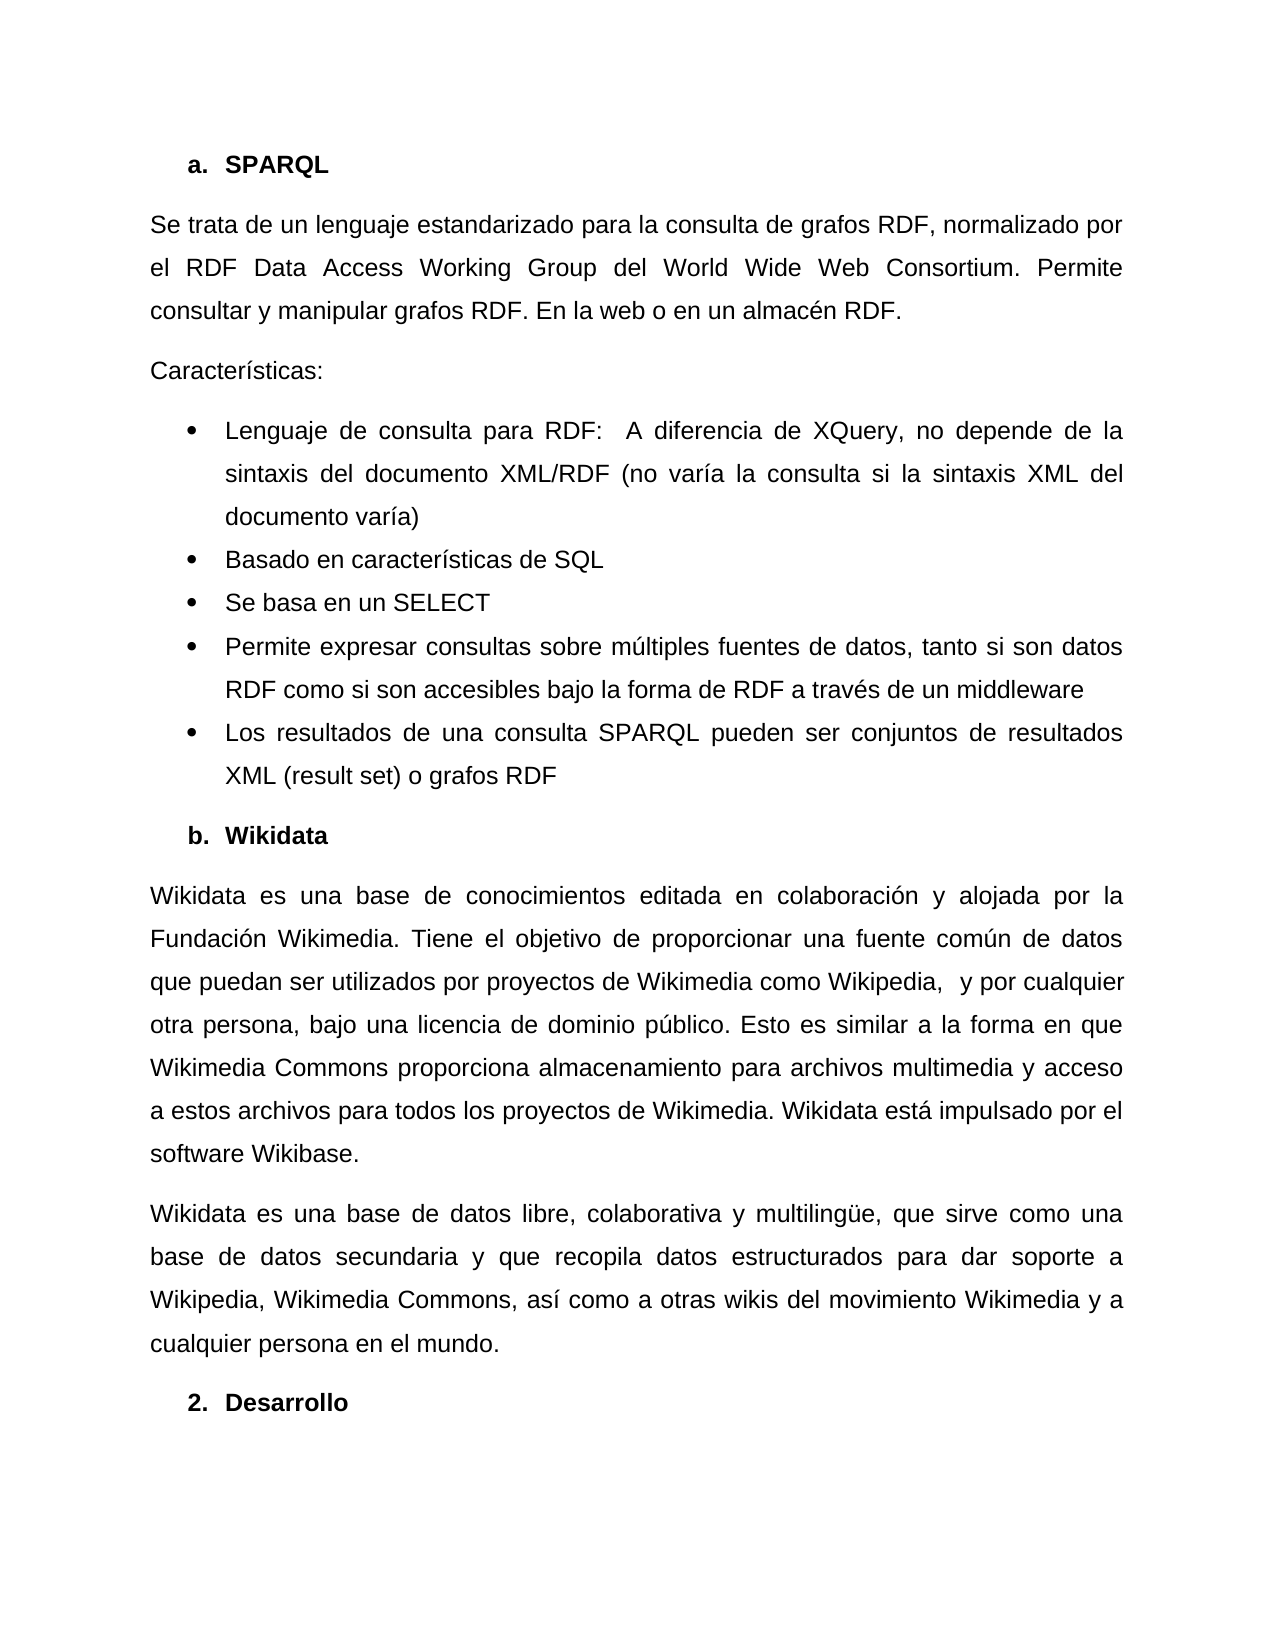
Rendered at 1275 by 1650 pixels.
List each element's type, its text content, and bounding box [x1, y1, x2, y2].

list Se basa en un SELECT [187, 588, 1125, 617]
list Permite expresar consultas sobre múltiples fuentes de datos, tanto si son datos RDF como si son accesibles bajo la forma de RDF a través de un middleware [187, 632, 1125, 703]
subtitle SPARQL [187, 150, 1125, 179]
subtitle Desarrollo [187, 1388, 1125, 1417]
text Se trata de un lenguaje estandarizado para la consulta de grafos RDF, normalizado por el RDF Data Access Working Group del World Wide Web Consortium. Permite consultar y manipular grafos RDF. En la web o en un almacén RDF. [150, 210, 1125, 325]
subtitle Wikidata [187, 821, 1125, 850]
list Basado en características de SQL [187, 545, 1125, 574]
list Los resultados de una consulta SPARQL pueden ser conjuntos de resultados XML (result set) o grafos RDF [187, 718, 1125, 790]
text Wikidata es una base de datos libre, colaborativa y multilingüe, que sirve como una base de datos secundaria y que recopila datos estructurados para dar soporte a Wikipedia, Wikimedia Commons, así como a otras wikis del movimiento Wikimedia y a cualquier persona en el mundo. [150, 1199, 1125, 1357]
text Características: [150, 356, 1125, 384]
text Wikidata es una base de conocimientos editada en colaboración y alojada por la Fundación Wikimedia. Tiene el objetivo de proporcionar una fuente común de datos que puedan ser utilizados por proyectos de Wikimedia como Wikipedia, ​ y por cualquier otra persona, bajo una licencia de dominio público. Esto es similar a la forma en que Wikimedia Commons proporciona almacenamiento para archivos multimedia y acceso a estos archivos para todos los proyectos de Wikimedia. Wikidata está impulsado por el software Wikibase. [150, 881, 1125, 1168]
list Lenguaje de consulta para RDF: A diferencia de XQuery, no depende de la sintaxis del documento XML/RDF (no varía la consulta si la sintaxis XML del documento varía) [187, 416, 1125, 531]
